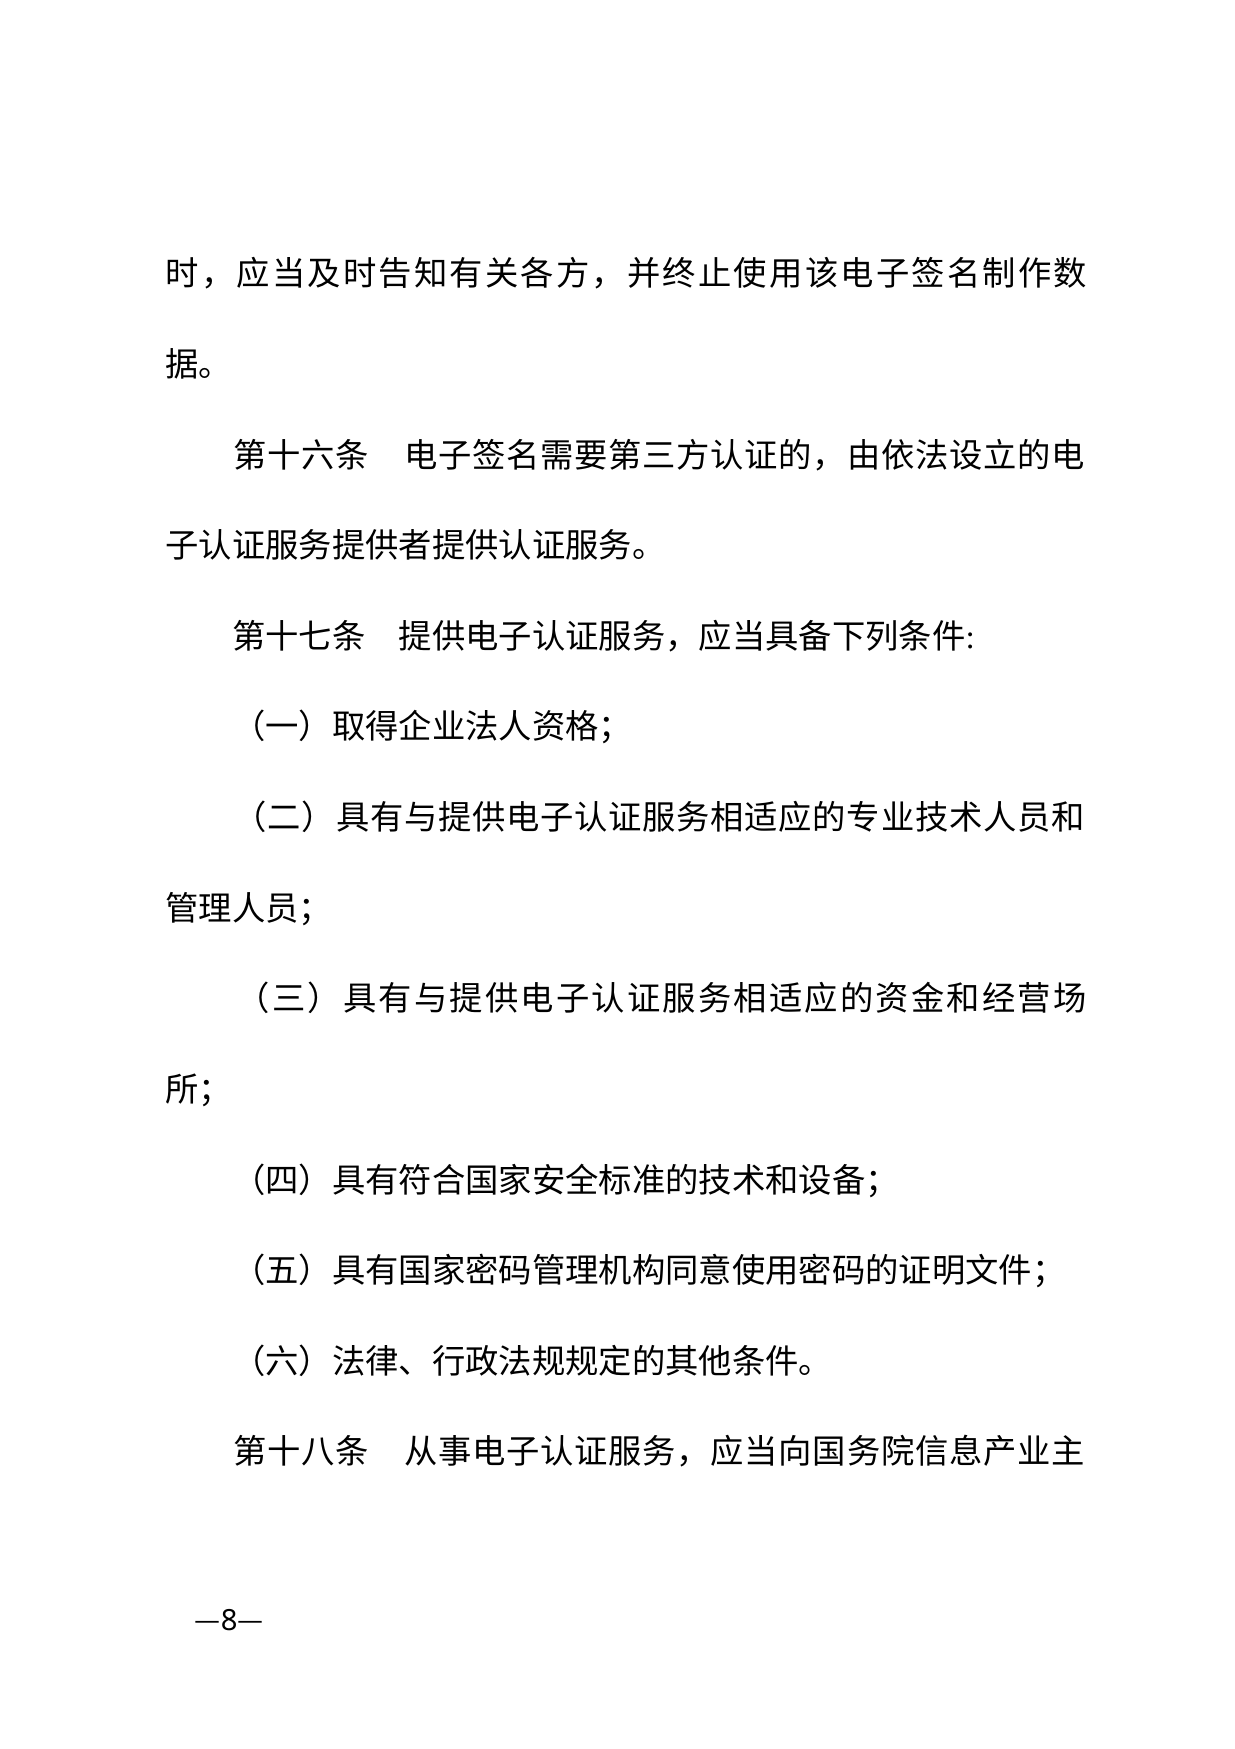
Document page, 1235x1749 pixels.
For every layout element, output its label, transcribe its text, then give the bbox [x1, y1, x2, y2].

text 第十七条 提供电子认证服务，应当具备下列条件: [165, 588, 1087, 679]
text （三）具有与提供电子认证服务相适应的资金和经营场所； [165, 951, 1087, 1132]
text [165, 226, 1087, 407]
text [165, 1404, 1087, 1495]
text （二）具有与提供电子认证服务相适应的专业技术人员和管理人员； [165, 770, 1087, 951]
text （四）具有符合国家安全标准的技术和设备； [165, 1132, 1087, 1223]
text （六）法律、行政法规规定的其他条件。 [165, 1313, 1087, 1404]
text （一）取得企业法人资格； [165, 679, 1087, 770]
text （五）具有国家密码管理机构同意使用密码的证明文件； [165, 1223, 1087, 1313]
text 第十六条 电子签名需要第三方认证的，由依法设立的电子认证服务提供者提供认证服务。 [165, 407, 1087, 588]
